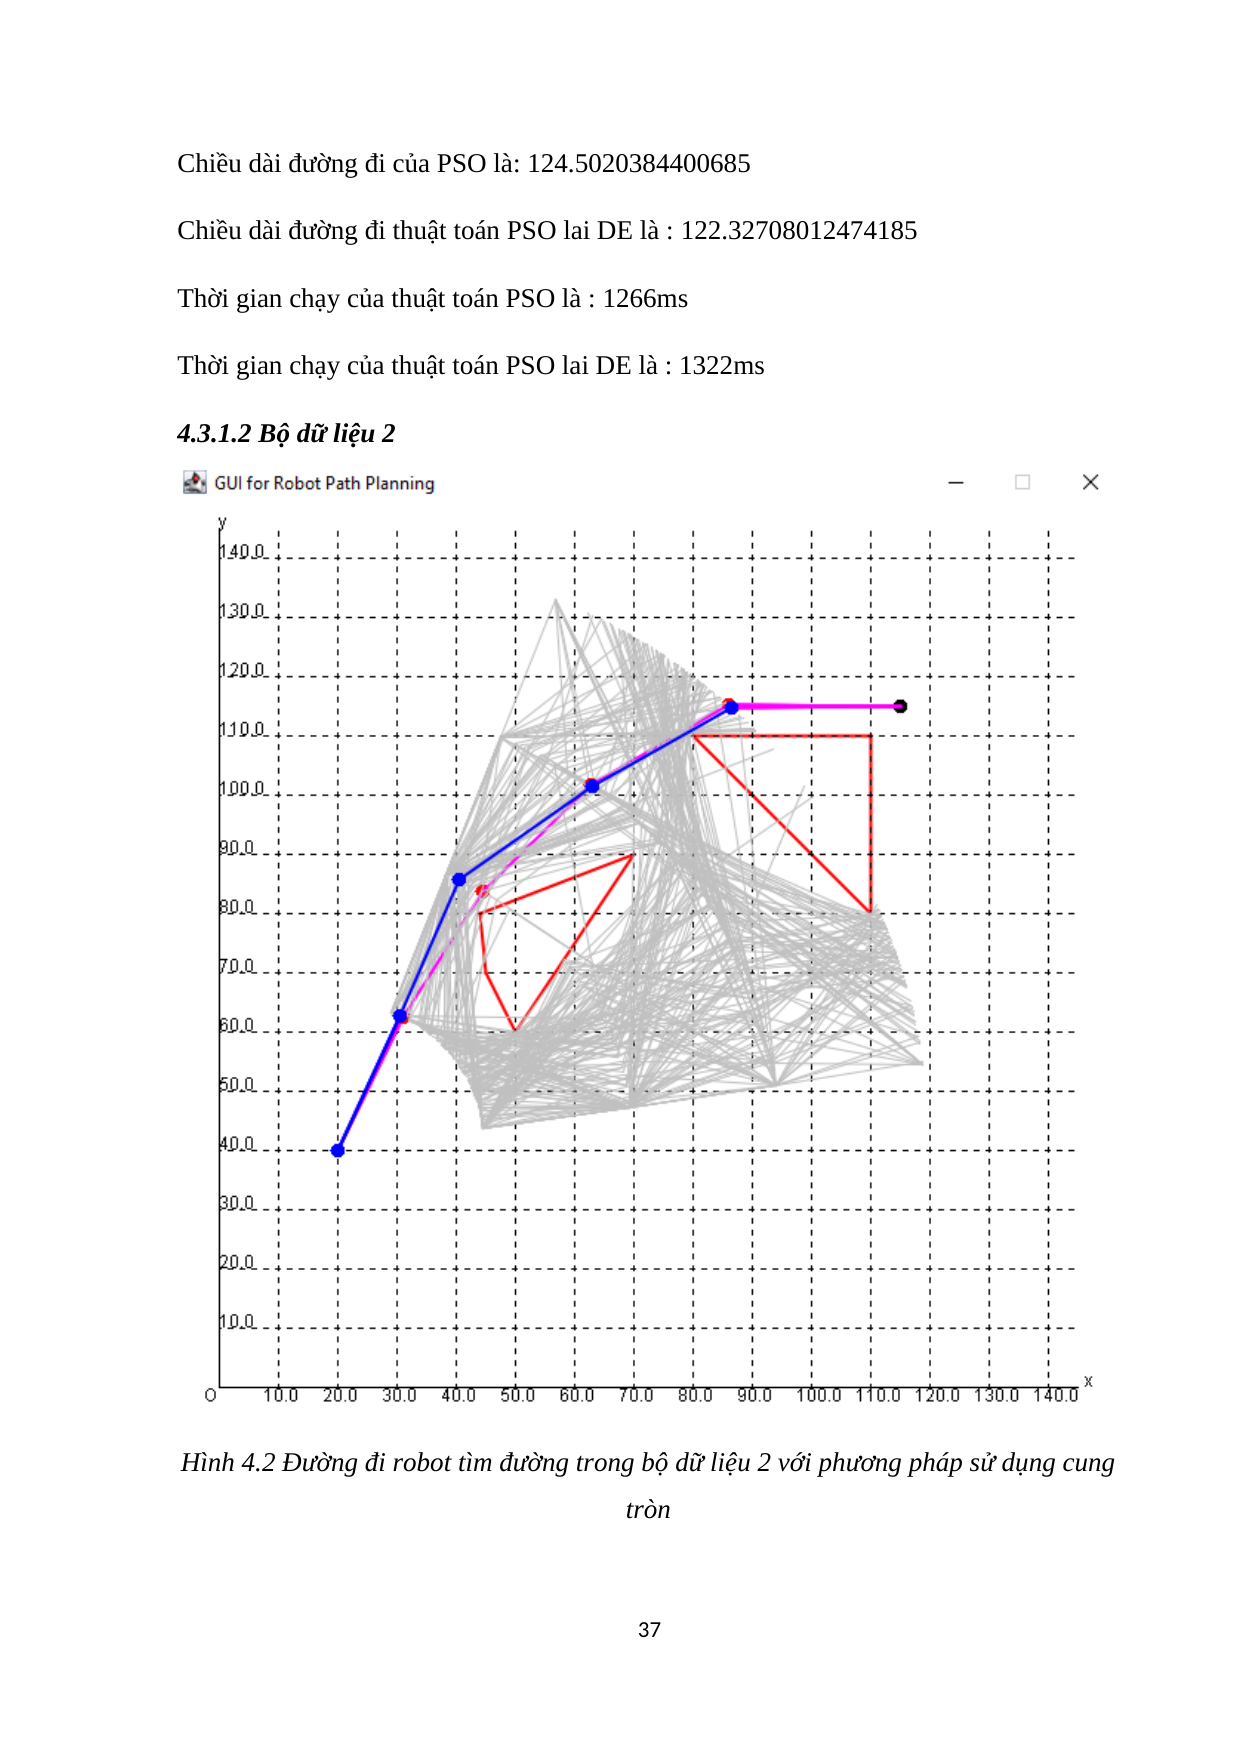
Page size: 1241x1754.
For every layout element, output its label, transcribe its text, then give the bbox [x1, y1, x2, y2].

text Chiều dài đường đi thuật toán PSO lai DE là : 122.32708012474185 [177, 214, 1122, 246]
text Chiều dài đường đi của PSO là: 124.5020384400685 [177, 147, 1122, 178]
subtitle 4.3.1.2 Bộ dữ liệu 2 [177, 417, 1122, 448]
text Thời gian chạy của thuật toán PSO là : 1266ms [177, 282, 1122, 313]
picture [177, 463, 1122, 1424]
text Hình 4.2 Đường đi robot tìm đường trong bộ dữ liệu 2 với phương pháp sử dụng cung tròn [177, 1446, 1122, 1524]
text Thời gian chạy của thuật toán PSO lai DE là : 1322ms [177, 349, 1122, 381]
